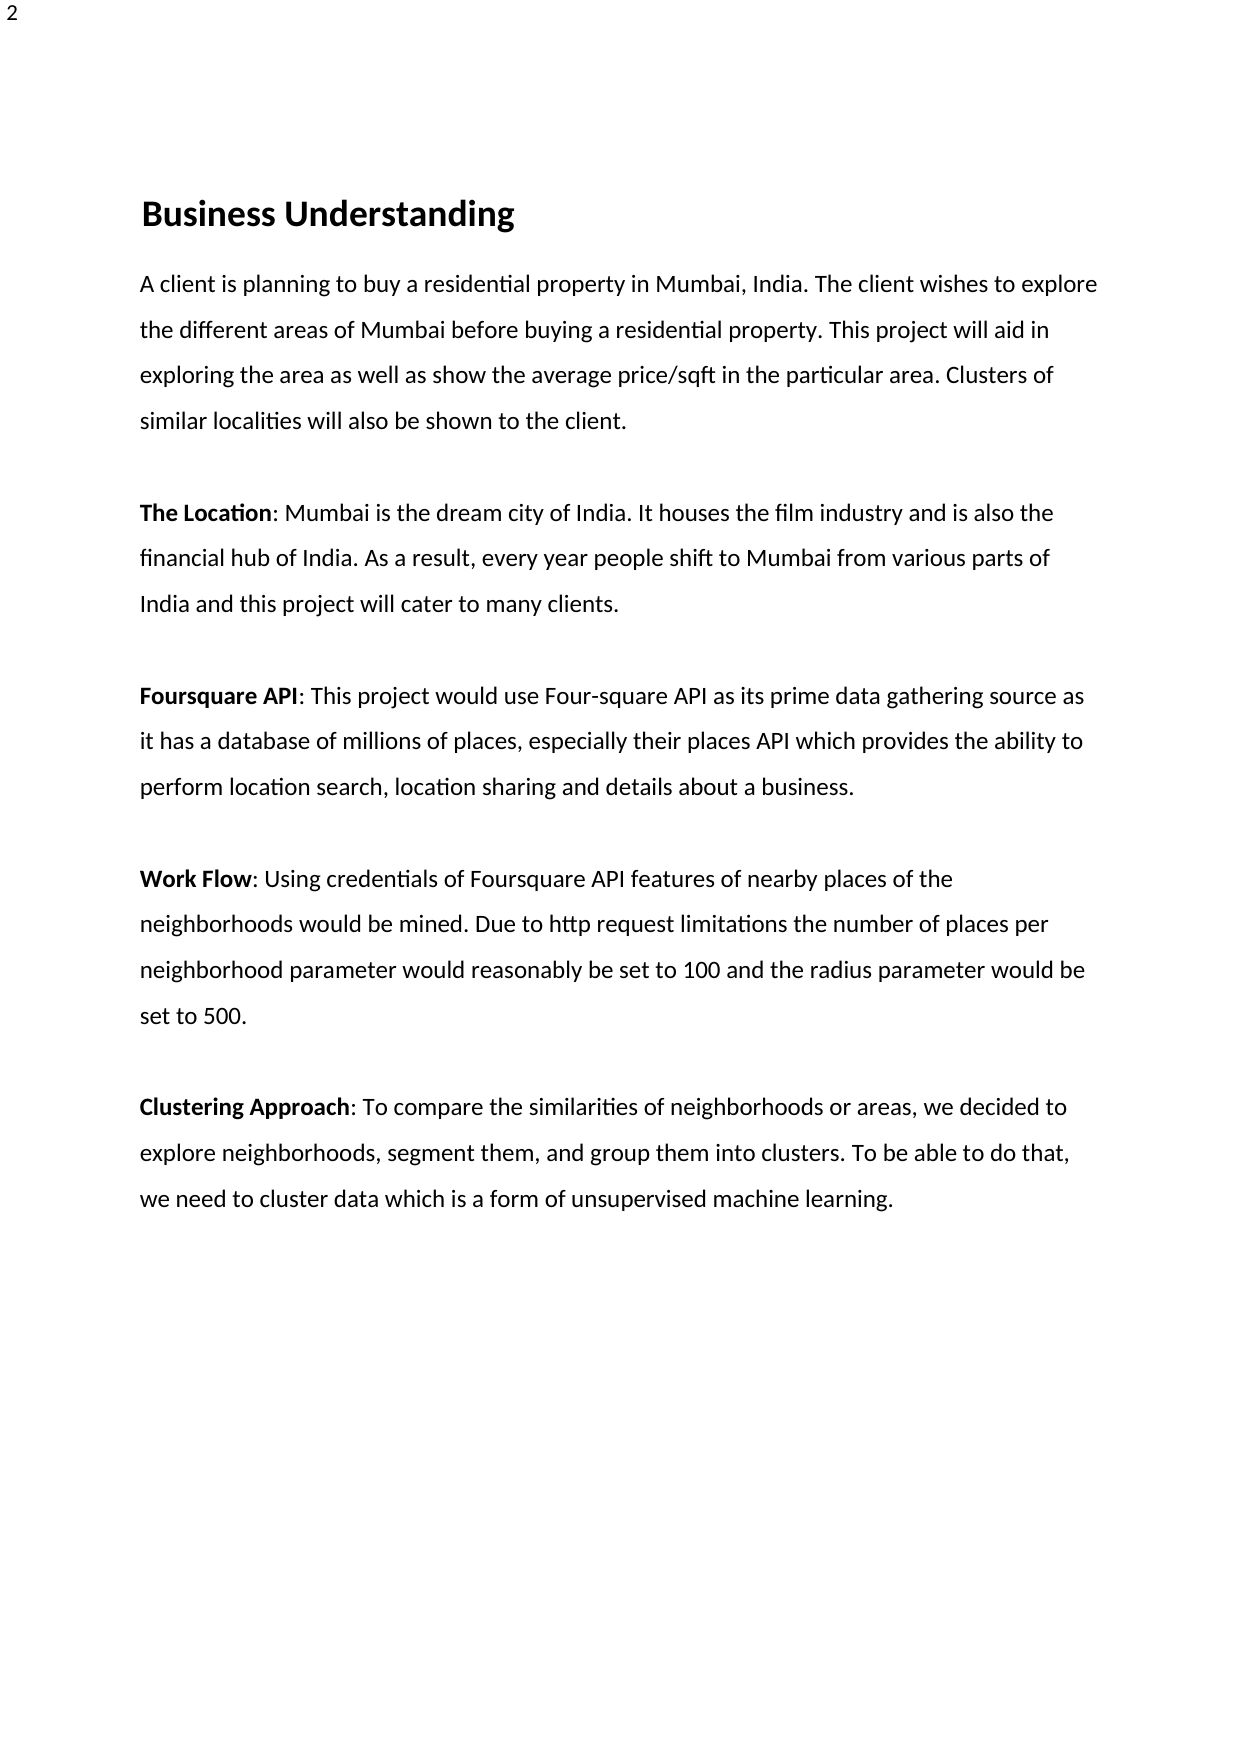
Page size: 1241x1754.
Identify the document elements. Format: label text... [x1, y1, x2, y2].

text Work Flow: Using credentials of Foursquare API features of nearby places of the neighborhoods would be mined. Due to http request limitations the number of places per neighborhood parameter would reasonably be set to 100 and the radius parameter would be set to 500. [139, 863, 1103, 1030]
text Business Understanding [142, 194, 1103, 234]
text A client is planning to buy a residential property in Mumbai, India. The client wishes to explore the different areas of Mumbai before buying a residential property. This project will aid in exploring the area as well as show the average price/sqft in the particular area. Clusters of similar localities will also be shown to the client. [139, 268, 1103, 436]
text Clustering Approach: To compare the similarities of neighborhoods or areas, we decided to explore neighborhoods, segment them, and group them into clusters. To be able to do that, we need to cluster data which is a form of unsupervised machine learning. [139, 1091, 1103, 1213]
text Foursquare API: This project would use Four-square API as its prime data gathering source as it has a database of millions of places, especially their places API which provides the ability to perform location search, location sharing and details about a business. [139, 680, 1103, 802]
text The Location: Mumbai is the dream city of India. It houses the film industry and is also the financial hub of India. As a result, every year people shift to Mumbai from various parts of India and this project will cater to many clients. [139, 497, 1103, 619]
